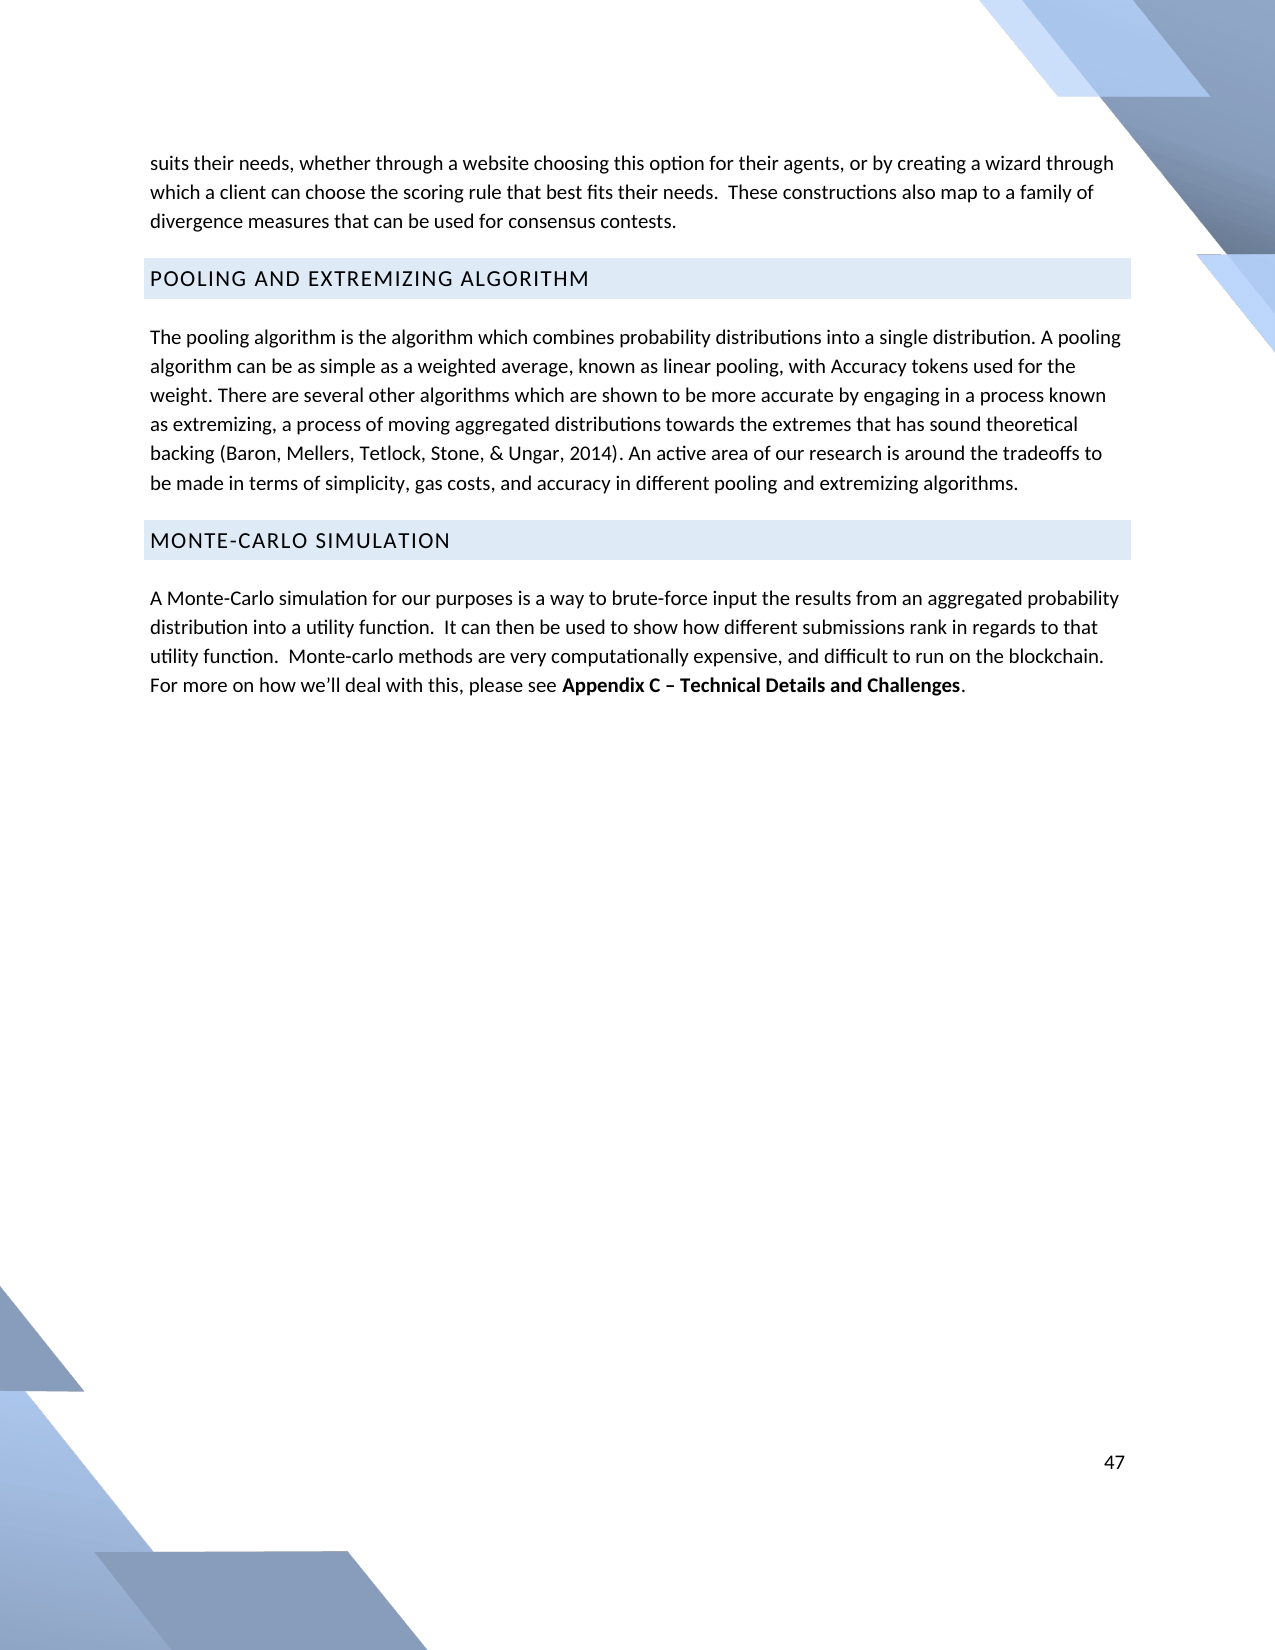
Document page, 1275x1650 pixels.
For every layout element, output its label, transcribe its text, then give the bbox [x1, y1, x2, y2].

text The pooling algorithm is the algorithm which combines probability distributions into a single distribution. A pooling algorithm can be as simple as a weighted average, known as linear pooling, with Accuracy tokens used for the weight. There are several other algorithms which are shown to be more accurate by engaging in a process known as extremizing, a process of moving aggregated distributions towards the extremes that has sound theoretical backing. An active area of our research is around the tradeoffs to be made in terms of simplicity, gas costs, and accuracy in different pooling and extremizing algorithms. [150, 324, 1125, 495]
text A Monte-Carlo simulation for our purposes is a way to brute-force input the results from an aggregated probability distribution into a utility function. It can then be used to show how different submissions rank in regards to that utility function. Monte-carlo methods are very computationally expensive, and difficult to run on the blockchain. For more on how we’ll deal with this, please see Appendix C – Technical Details and Challenges. [150, 585, 1125, 698]
subtitle Monte-Carlo Simulation [150, 526, 1125, 554]
subtitle Pooling and Extremizing Algorithm [150, 265, 1125, 293]
